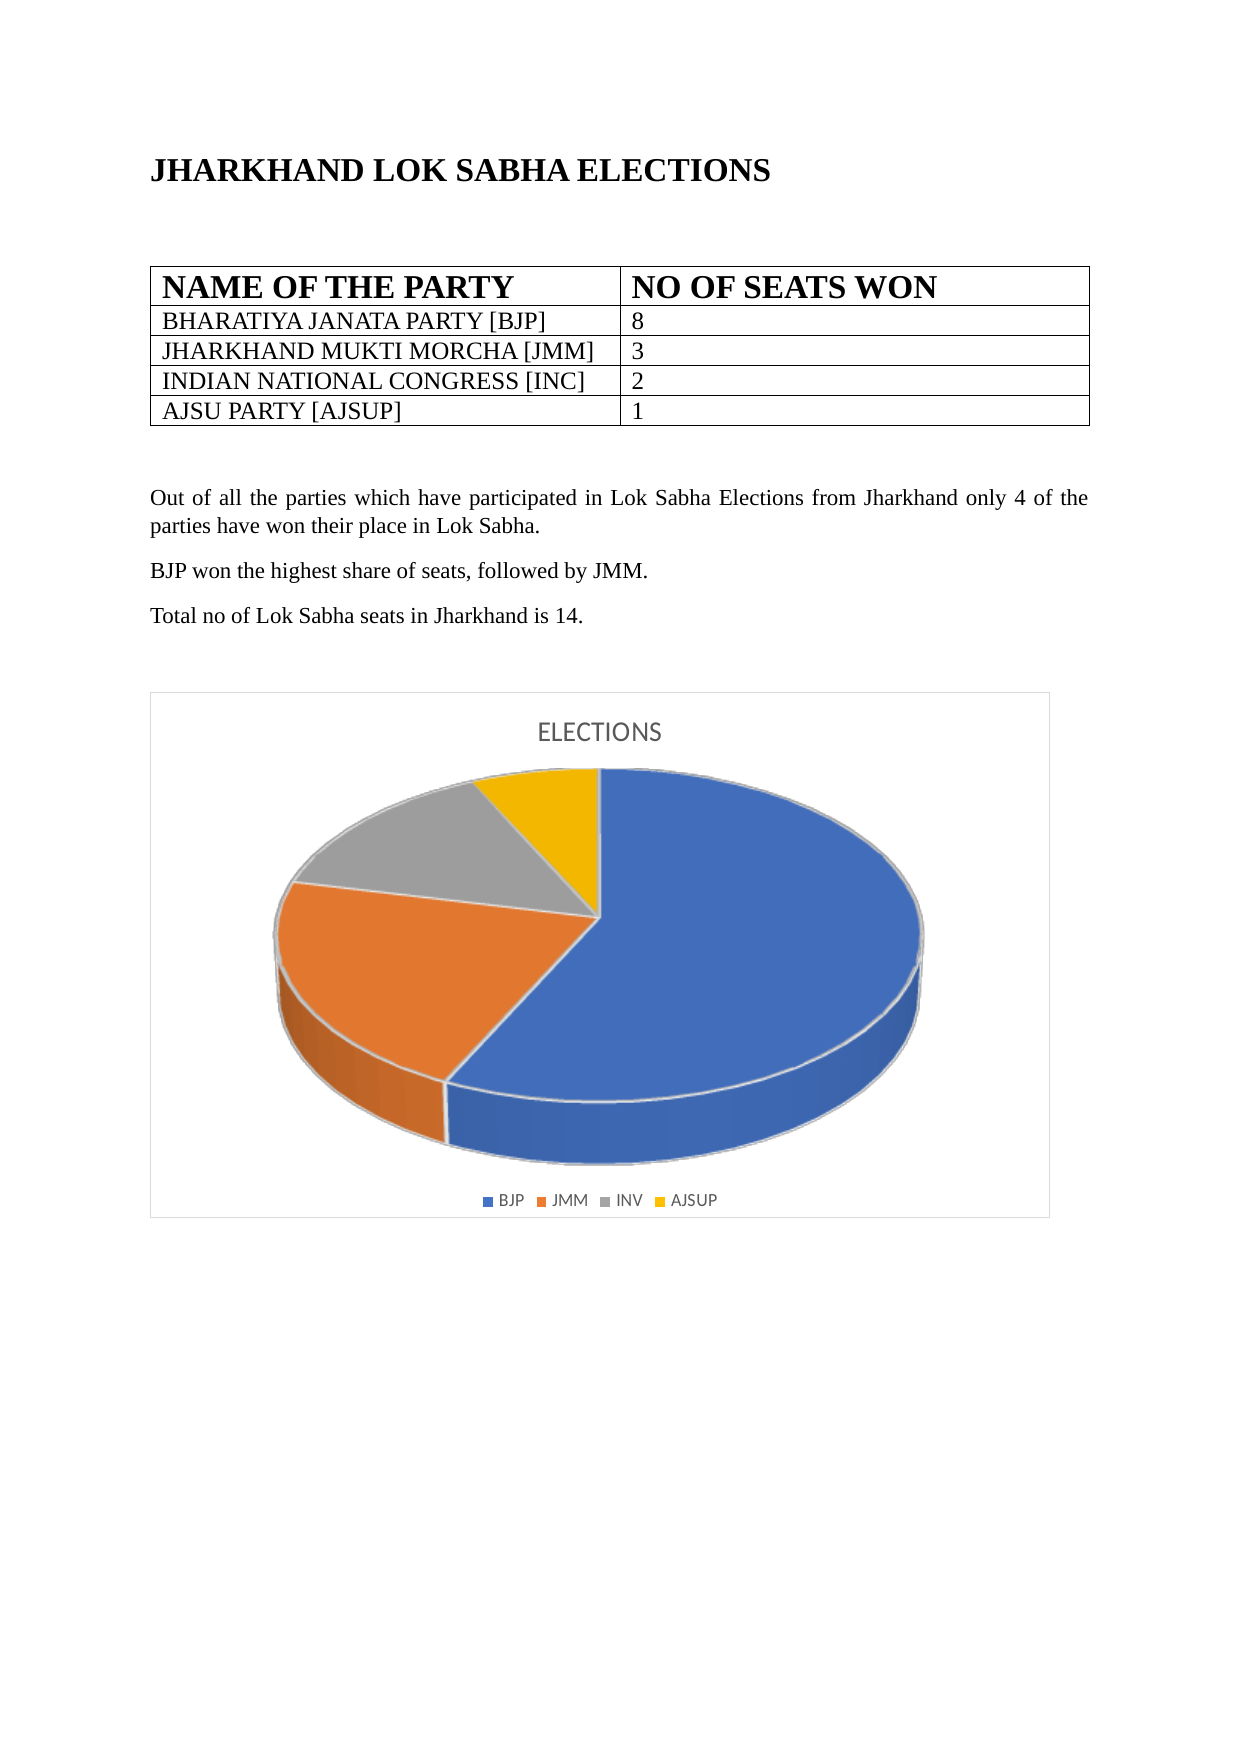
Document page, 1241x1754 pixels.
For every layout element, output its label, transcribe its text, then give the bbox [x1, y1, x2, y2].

table_cell AJSU PARTY [AJSUP] [151, 396, 620, 424]
table_cell BHARATIYA JANATA PARTY [BJP] [151, 306, 620, 335]
table_header NO OF SEATS WON [621, 267, 1089, 305]
table_cell 1 [621, 396, 1089, 424]
text Out of all the parties which have participated in Lok Sabha Elections from Jharkhand only 4 of the parties have won their place in Lok Sabha. [150, 484, 1090, 538]
table_cell 8 [621, 306, 1089, 335]
text Total no of Lok Sabha seats in Jharkhand is 14. [150, 602, 1090, 629]
text BJP won the highest share of seats, followed by JMM. [150, 557, 1090, 583]
table_cell INDIAN NATIONAL CONGRESS [INC] [151, 366, 620, 395]
table_cell JHARKHAND MUKTI MORCHA [JMM] [151, 336, 620, 365]
table_header NAME OF THE PARTY [151, 267, 620, 305]
table_cell 2 [621, 366, 1089, 395]
text JHARKHAND LOK SABHA ELECTIONS [150, 150, 1090, 188]
table_cell 3 [621, 336, 1089, 365]
